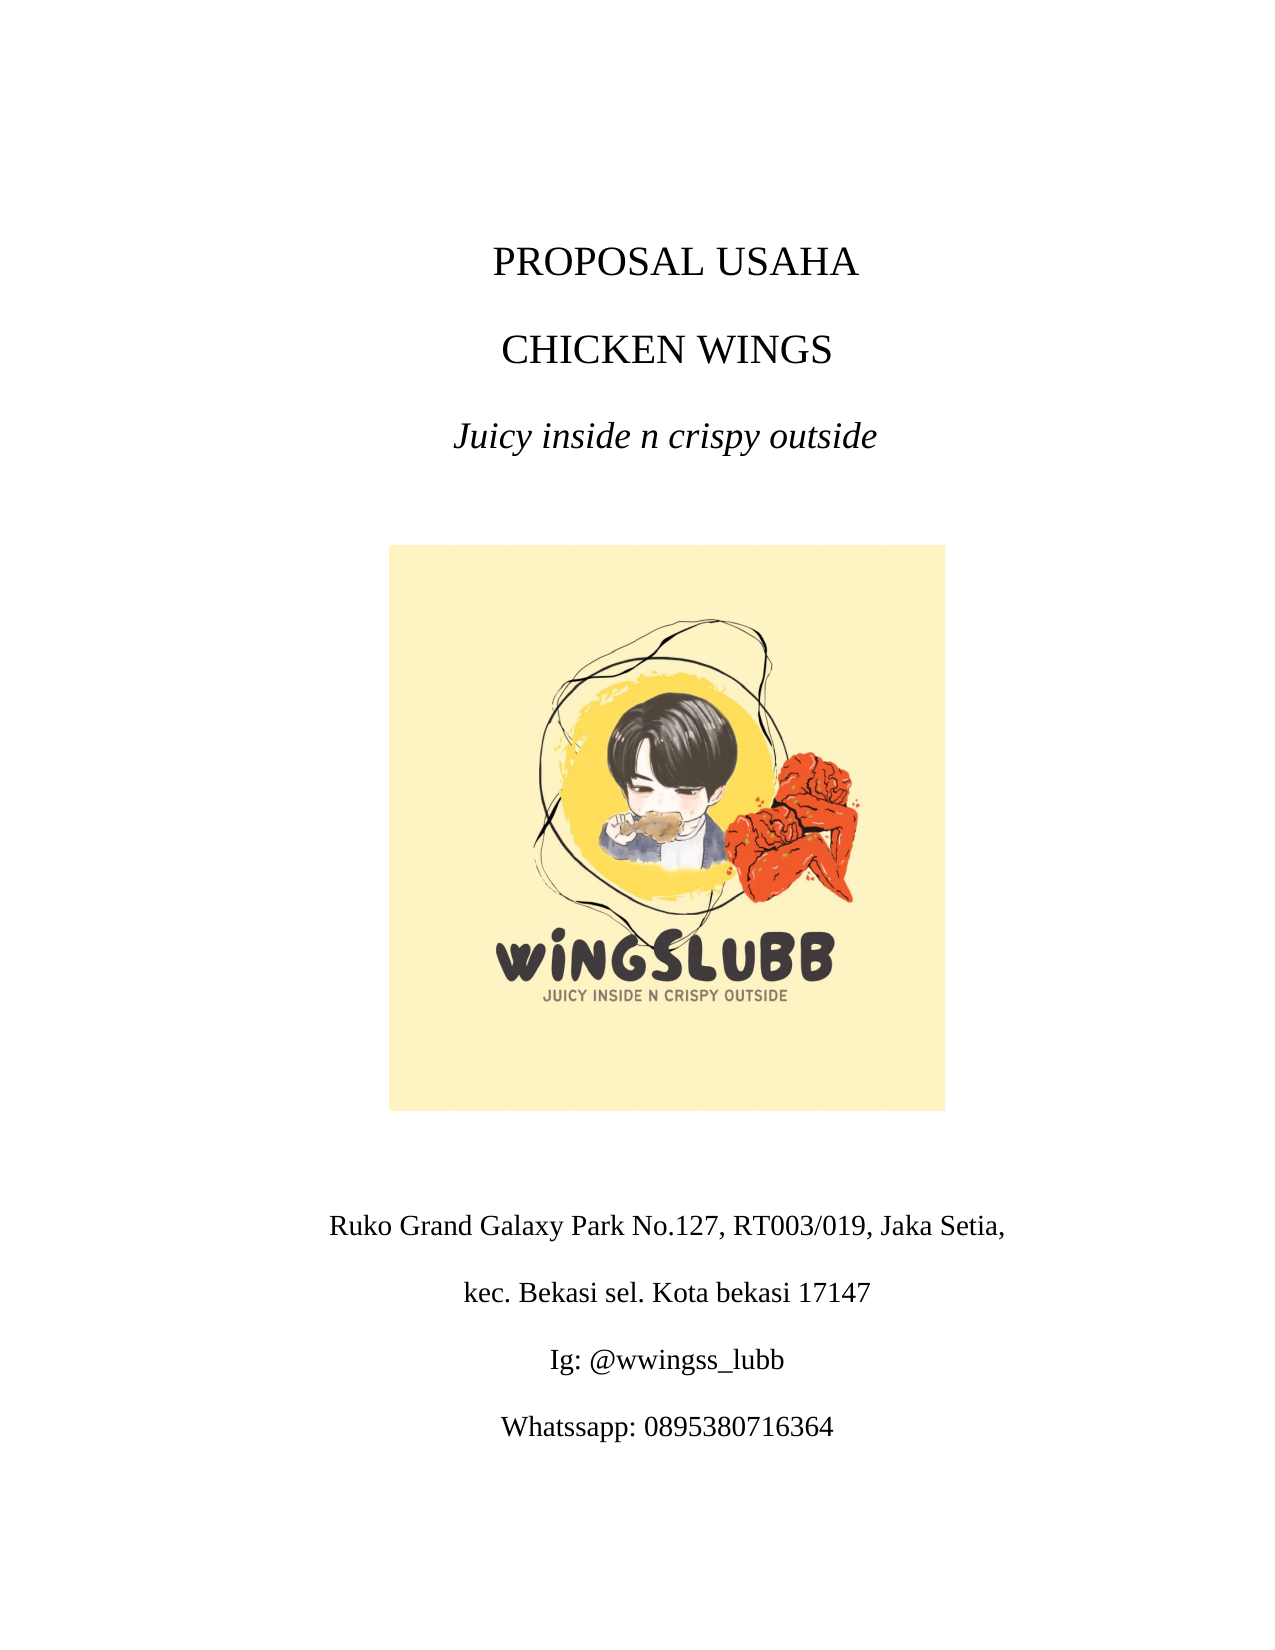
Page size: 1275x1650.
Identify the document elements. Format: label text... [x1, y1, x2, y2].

text CHICKEN WINGS [236, 325, 1098, 373]
text Juicy inside n crispy outside [236, 413, 1098, 456]
text kec. Bekasi sel. Kota bekasi 17147 [236, 1275, 1098, 1309]
text Ig: @wwingss_lubb [236, 1342, 1098, 1376]
text Ruko Grand Galaxy Park No.127, RT003/019, Jaka Setia, [236, 1208, 1098, 1242]
picture [388, 545, 946, 1111]
text Whatssapp: 0895380716364 [236, 1409, 1098, 1443]
text PROPOSAL USAHA [236, 236, 1098, 284]
